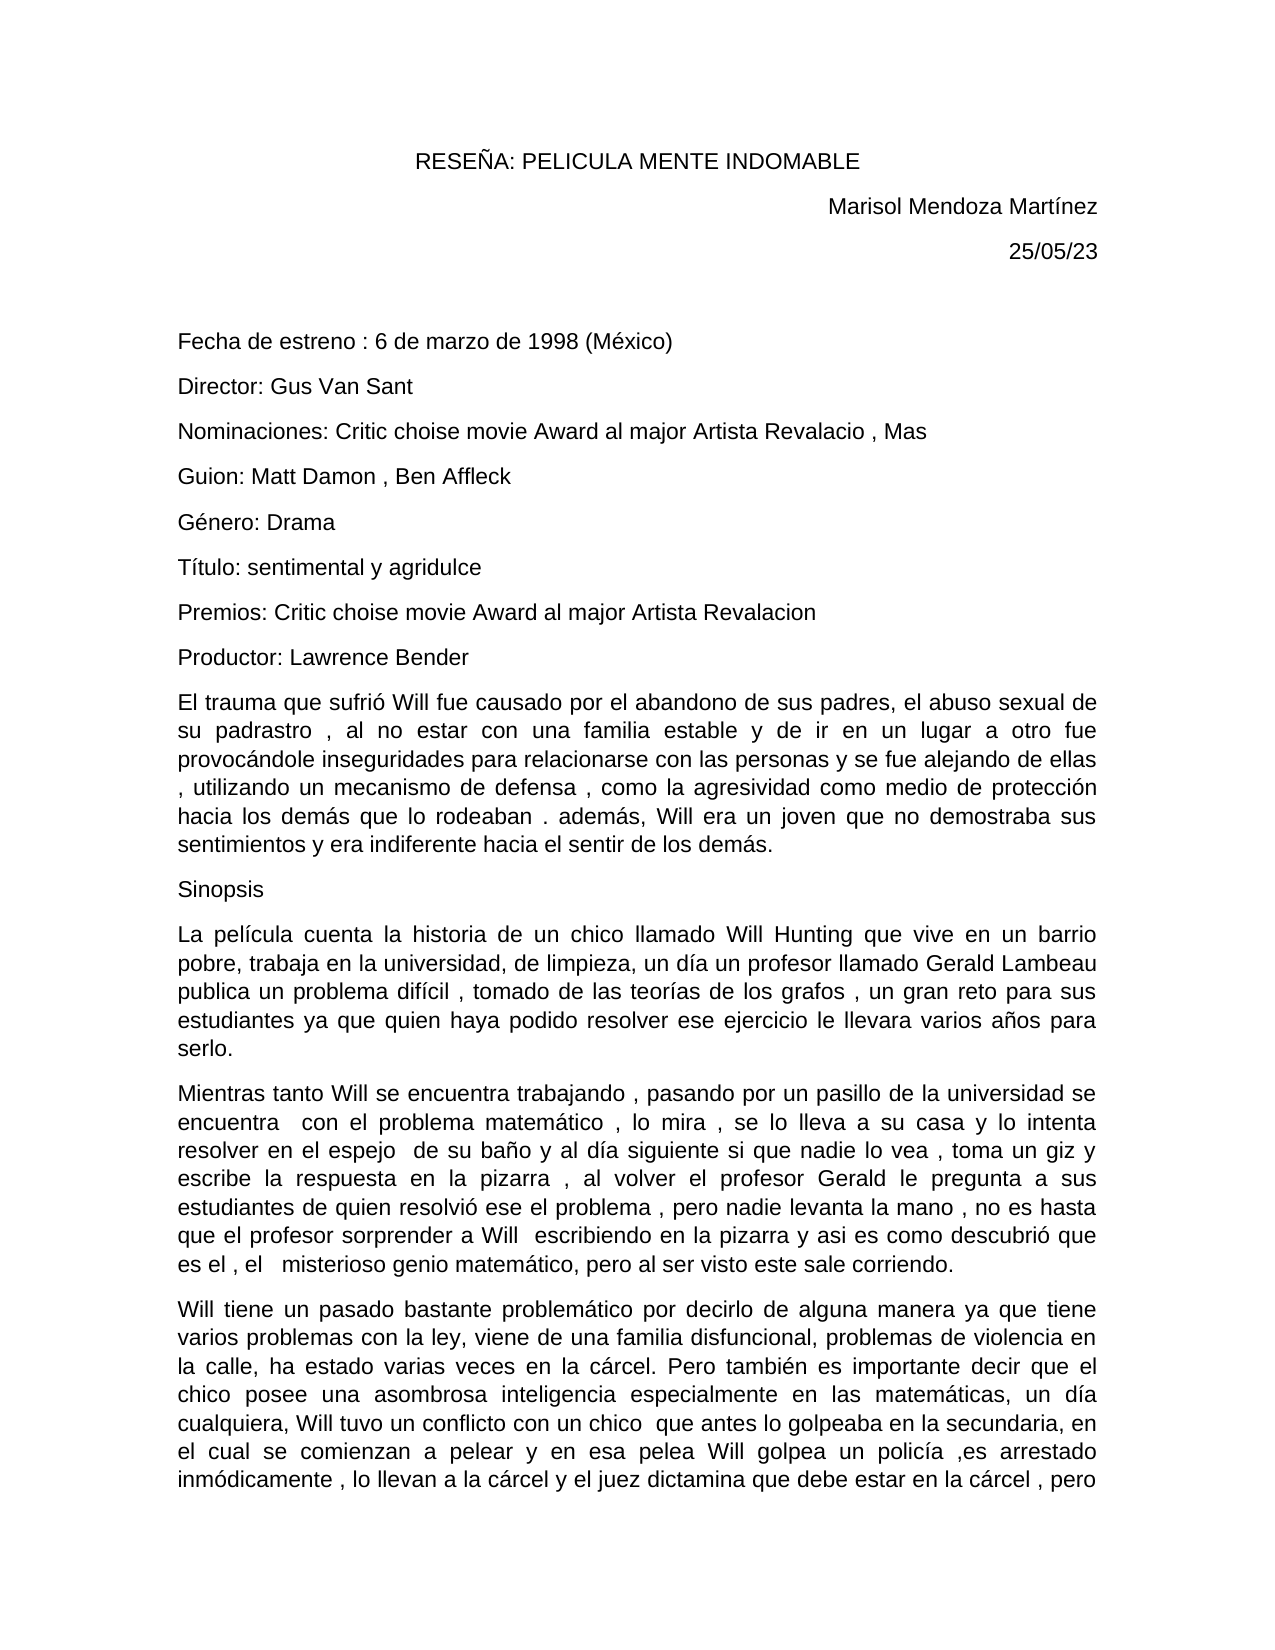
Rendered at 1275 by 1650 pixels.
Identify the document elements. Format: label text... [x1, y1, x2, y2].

text Productor: Lawrence Bender [177, 644, 1098, 670]
text Sinopsis [177, 876, 1098, 902]
text Mientras tanto Will se encuentra trabajando , pasando por un pasillo de la universidad se encuentra con el problema matemático , lo mira , se lo lleva a su casa y lo intenta resolver en el espejo de su baño y al día siguiente si que nadie lo vea , toma un giz y escribe la respuesta en la pizarra , al volver el profesor Gerald le pregunta a sus estudiantes de quien resolvió ese el problema , pero nadie levanta la mano , no es hasta que el profesor sorprender a Will escribiendo en la pizarra y asi es como descubrió que es el , el misterioso genio matemático, pero al ser visto este sale corriendo. [177, 1080, 1098, 1277]
text 25/05/23 [177, 238, 1098, 264]
text Género: Drama [177, 508, 1098, 535]
text La película cuenta la historia de un chico llamado Will Hunting que vive en un barrio pobre, trabaja en la universidad, de limpieza, un día un profesor llamado Gerald Lambeau publica un problema difícil , tomado de las teorías de los grafos , un gran reto para sus estudiantes ya que quien haya podido resolver ese ejercicio le llevara varios años para serlo. [177, 921, 1098, 1061]
text Marisol Mendoza Martínez [177, 193, 1098, 219]
text RESEÑA: PELICULA MENTE INDOMABLE [177, 148, 1098, 174]
text Nominaciones: Critic choise movie Award al major Artista Revalacio , Mas [177, 418, 1098, 444]
text Premios: Critic choise movie Award al major Artista Revalacion [177, 599, 1098, 625]
text Director: Gus Van Sant [177, 373, 1098, 399]
text Guion: Matt Damon , Ben Affleck [177, 463, 1098, 490]
text El trauma que sufrió Will fue causado por el abandono de sus padres, el abuso sexual de su padrastro , al no estar con una familia estable y de ir en un lugar a otro fue provocándole inseguridades para relacionarse con las personas y se fue alejando de ellas , utilizando un mecanismo de defensa , como la agresividad como medio de protección hacia los demás que lo rodeaban . además, Will era un joven que no demostraba sus sentimientos y era indiferente hacia el sentir de los demás. [177, 689, 1098, 857]
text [177, 1296, 1098, 1493]
text Título: sentimental y agridulce [177, 553, 1098, 580]
text Fecha de estreno : 6 de marzo de 1998 (México) [177, 328, 1098, 354]
